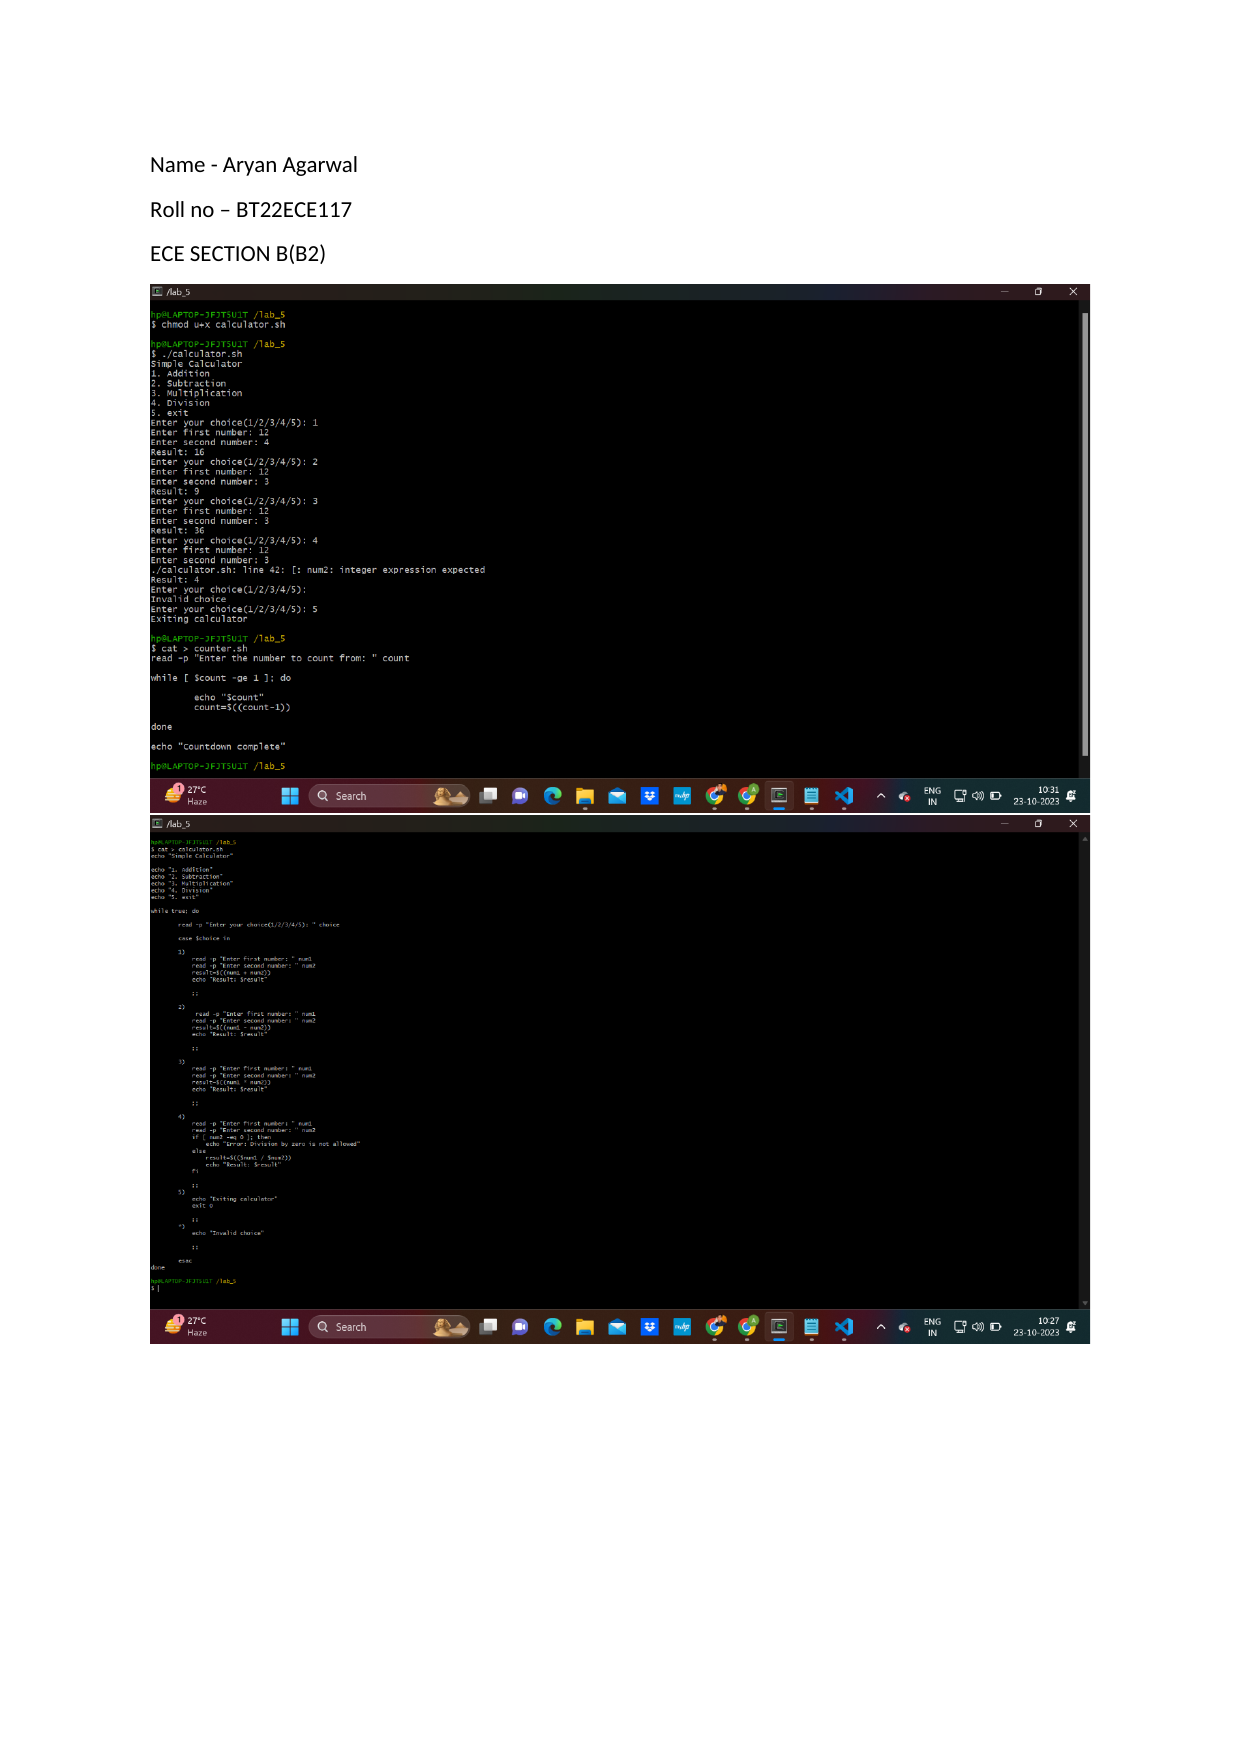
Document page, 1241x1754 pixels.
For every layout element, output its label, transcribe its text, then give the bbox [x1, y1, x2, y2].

text Name - Aryan Agarwal [150, 150, 1090, 178]
picture [150, 815, 1091, 1344]
picture [150, 284, 1091, 813]
text ECE SECTION B(B2) [150, 239, 1090, 267]
text Roll no – BT22ECE117 [150, 195, 1090, 223]
